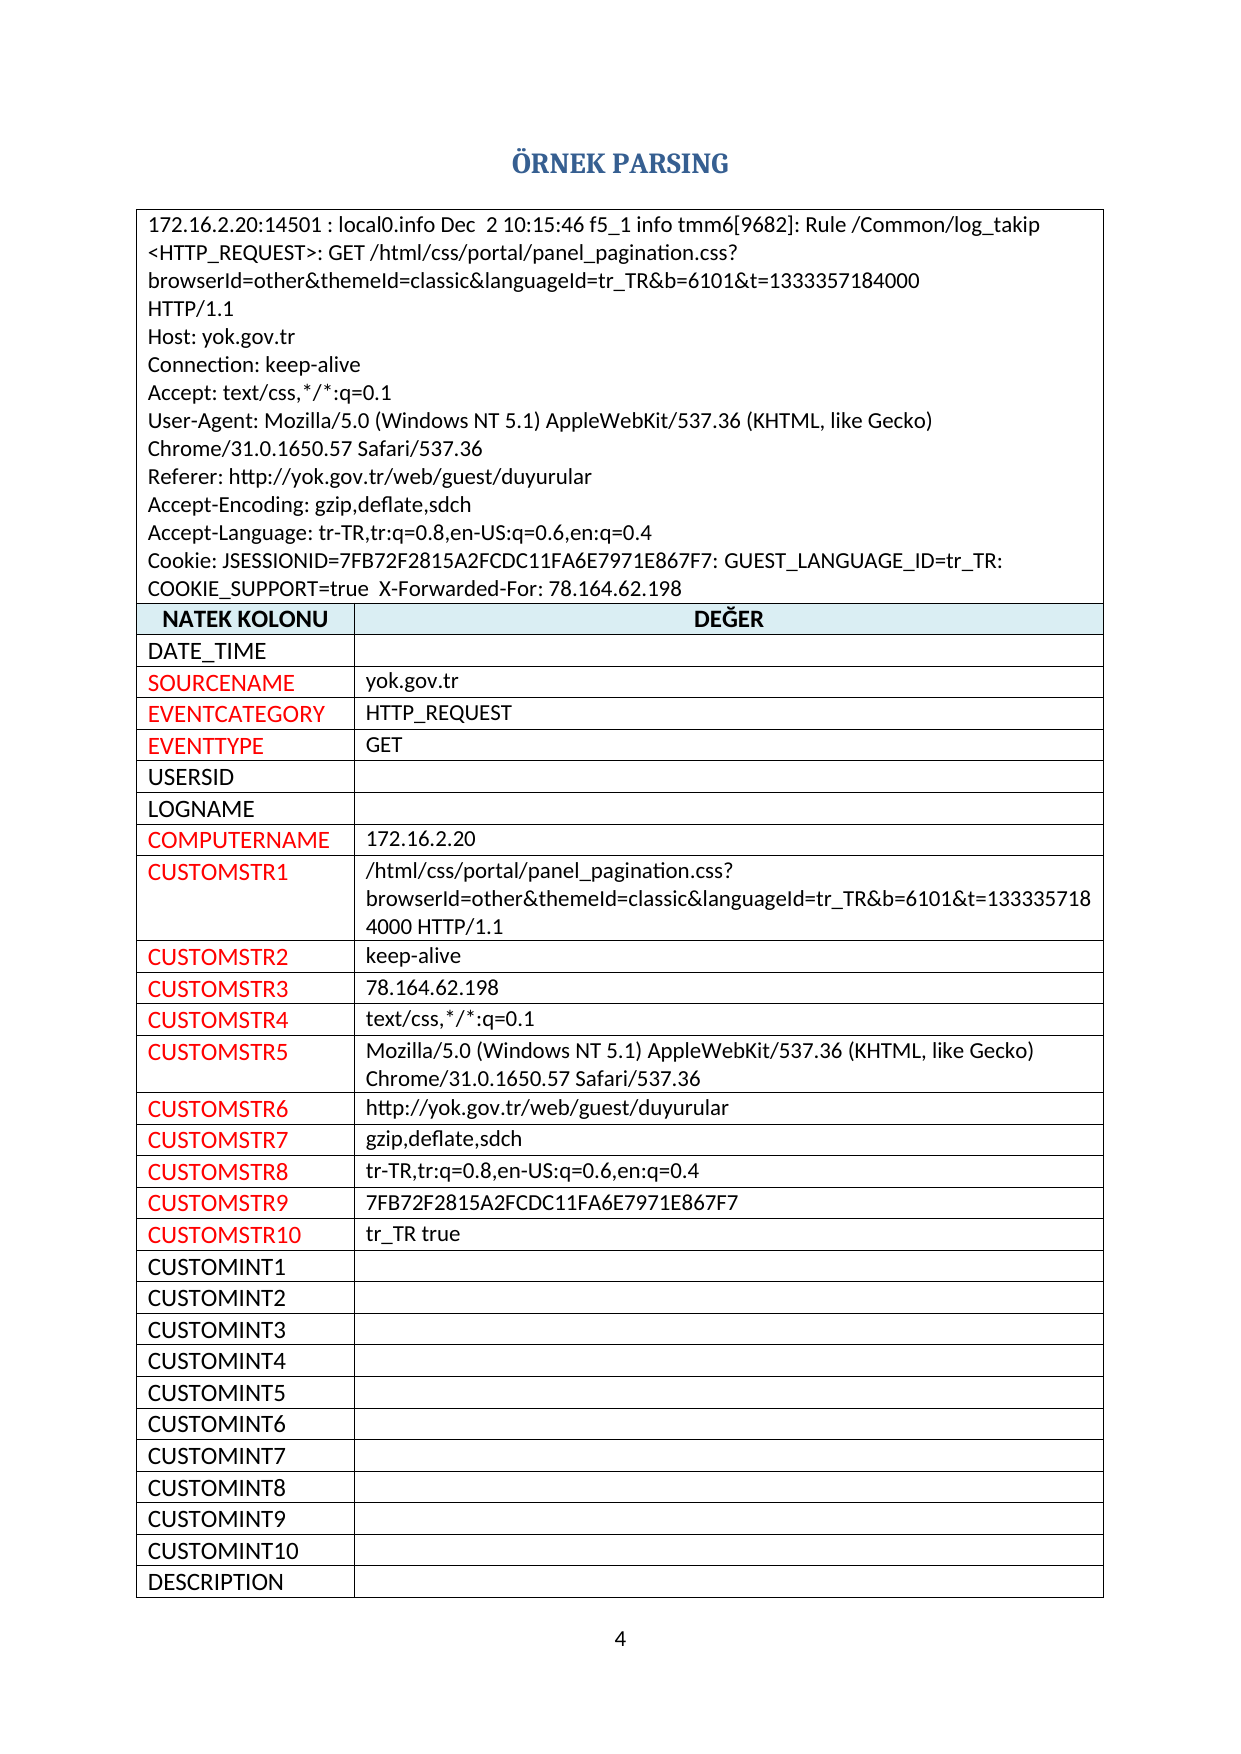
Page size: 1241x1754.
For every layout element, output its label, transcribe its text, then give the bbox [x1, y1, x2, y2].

table_cell EVENTCATEGORY [137, 698, 354, 729]
table_cell 172.16.2.20 [355, 825, 1103, 855]
table_cell CUSTOMINT1 [137, 1251, 354, 1281]
table_cell CUSTOMSTR3 [137, 973, 354, 1003]
table_cell CUSTOMINT3 [137, 1314, 354, 1344]
table_cell [355, 1345, 1103, 1376]
table_cell CUSTOMSTR7 [137, 1125, 354, 1155]
table_cell [355, 635, 1103, 666]
table_cell gzip,deflate,sdch [355, 1125, 1103, 1155]
table_cell NATEK KOLONU [137, 604, 354, 634]
table_cell LOGNAME [137, 793, 354, 823]
table_cell CUSTOMSTR10 [137, 1219, 354, 1250]
table_cell yok.gov.tr [355, 667, 1103, 697]
table_cell CUSTOMSTR4 [137, 1004, 354, 1035]
table_cell text/css,*/*:q=0.1 [355, 1004, 1103, 1035]
table_cell CUSTOMINT10 [137, 1535, 354, 1565]
table_cell CUSTOMSTR5 [137, 1036, 354, 1092]
table_cell [355, 1535, 1103, 1565]
table_cell CUSTOMSTR6 [137, 1093, 354, 1123]
table_cell DESCRIPTION [137, 1566, 354, 1597]
table_cell [355, 1409, 1103, 1439]
table_cell COMPUTERNAME [137, 825, 354, 855]
subtitle ÖRNEK PARSING [148, 148, 1093, 181]
table_cell CUSTOMINT4 [137, 1345, 354, 1376]
table_cell tr-TR,tr:q=0.8,en-US:q=0.6,en:q=0.4 [355, 1156, 1103, 1187]
table_cell CUSTOMINT2 [137, 1282, 354, 1313]
table_cell Mozilla/5.0 (Windows NT 5.1) AppleWebKit/537.36 (KHTML, like Gecko) Chrome/31.0.1650.57 Safari/537.36 [355, 1036, 1103, 1092]
table_cell CUSTOMSTR9 [137, 1188, 354, 1218]
table_cell SOURCENAME [137, 667, 354, 697]
table_cell CUSTOMINT8 [137, 1472, 354, 1502]
table_header 172.16.2.20:14501 : local0.info Dec 2 10:15:46 f5_1 info tmm6[9682]: Rule /Common/log_takip <HTTP_REQUEST>: GET /html/css/portal/panel_pagination.css?browserId=other&themeId=classic&languageId=tr_TR&b=6101&t=1333357184000 HTTP/1.1 Host: yok.gov.tr Connection: keep-alive Accept: text/css,*/*:q=0.1 User-Agent: Mozilla/5.0 (Windows NT 5.1) AppleWebKit/537.36 (KHTML, like Gecko) Chrome/31.0.1650.57 Safari/537.36 Referer: http://yok.gov.tr/web/guest/duyurular Accept-Encoding: gzip,deflate,sdch Accept-Language: tr-TR,tr:q=0.8,en-US:q=0.6,en:q=0.4 Cookie: JSESSIONID=7FB72F2815A2FCDC11FA6E7971E867F7: GUEST_LANGUAGE_ID=tr_TR: COOKIE_SUPPORT=true X-Forwarded-For: 78.164.62.198 [137, 210, 1103, 602]
table_cell DEĞER [355, 604, 1103, 634]
table_cell tr_TR true [355, 1219, 1103, 1250]
table_cell CUSTOMINT5 [137, 1377, 354, 1407]
table_cell USERSID [137, 761, 354, 792]
table_cell [355, 1503, 1103, 1534]
table_cell /html/css/portal/panel_pagination.css?browserId=other&themeId=classic&languageId=tr_TR&b=6101&t=1333357184000 HTTP/1.1 [355, 856, 1103, 940]
table_cell EVENTTYPE [137, 730, 354, 760]
table_cell [355, 1566, 1103, 1597]
table_cell [355, 1251, 1103, 1281]
table_cell [355, 761, 1103, 792]
table_cell GET [355, 730, 1103, 760]
table_cell HTTP_REQUEST [355, 698, 1103, 729]
table_cell [355, 793, 1103, 823]
table_cell CUSTOMINT9 [137, 1503, 354, 1534]
table_cell [355, 1377, 1103, 1407]
table_cell [355, 1472, 1103, 1502]
table_cell CUSTOMSTR2 [137, 941, 354, 972]
table_cell keep-alive [355, 941, 1103, 972]
table_cell CUSTOMSTR8 [137, 1156, 354, 1187]
table_cell 78.164.62.198 [355, 973, 1103, 1003]
table_cell DATE_TIME [137, 635, 354, 666]
table_cell CUSTOMINT6 [137, 1409, 354, 1439]
table_cell 7FB72F2815A2FCDC11FA6E7971E867F7 [355, 1188, 1103, 1218]
table_cell CUSTOMINT7 [137, 1440, 354, 1471]
table_cell CUSTOMSTR1 [137, 856, 354, 940]
table_cell [355, 1282, 1103, 1313]
table_cell http://yok.gov.tr/web/guest/duyurular [355, 1093, 1103, 1123]
table_cell [355, 1440, 1103, 1471]
table_cell [355, 1314, 1103, 1344]
